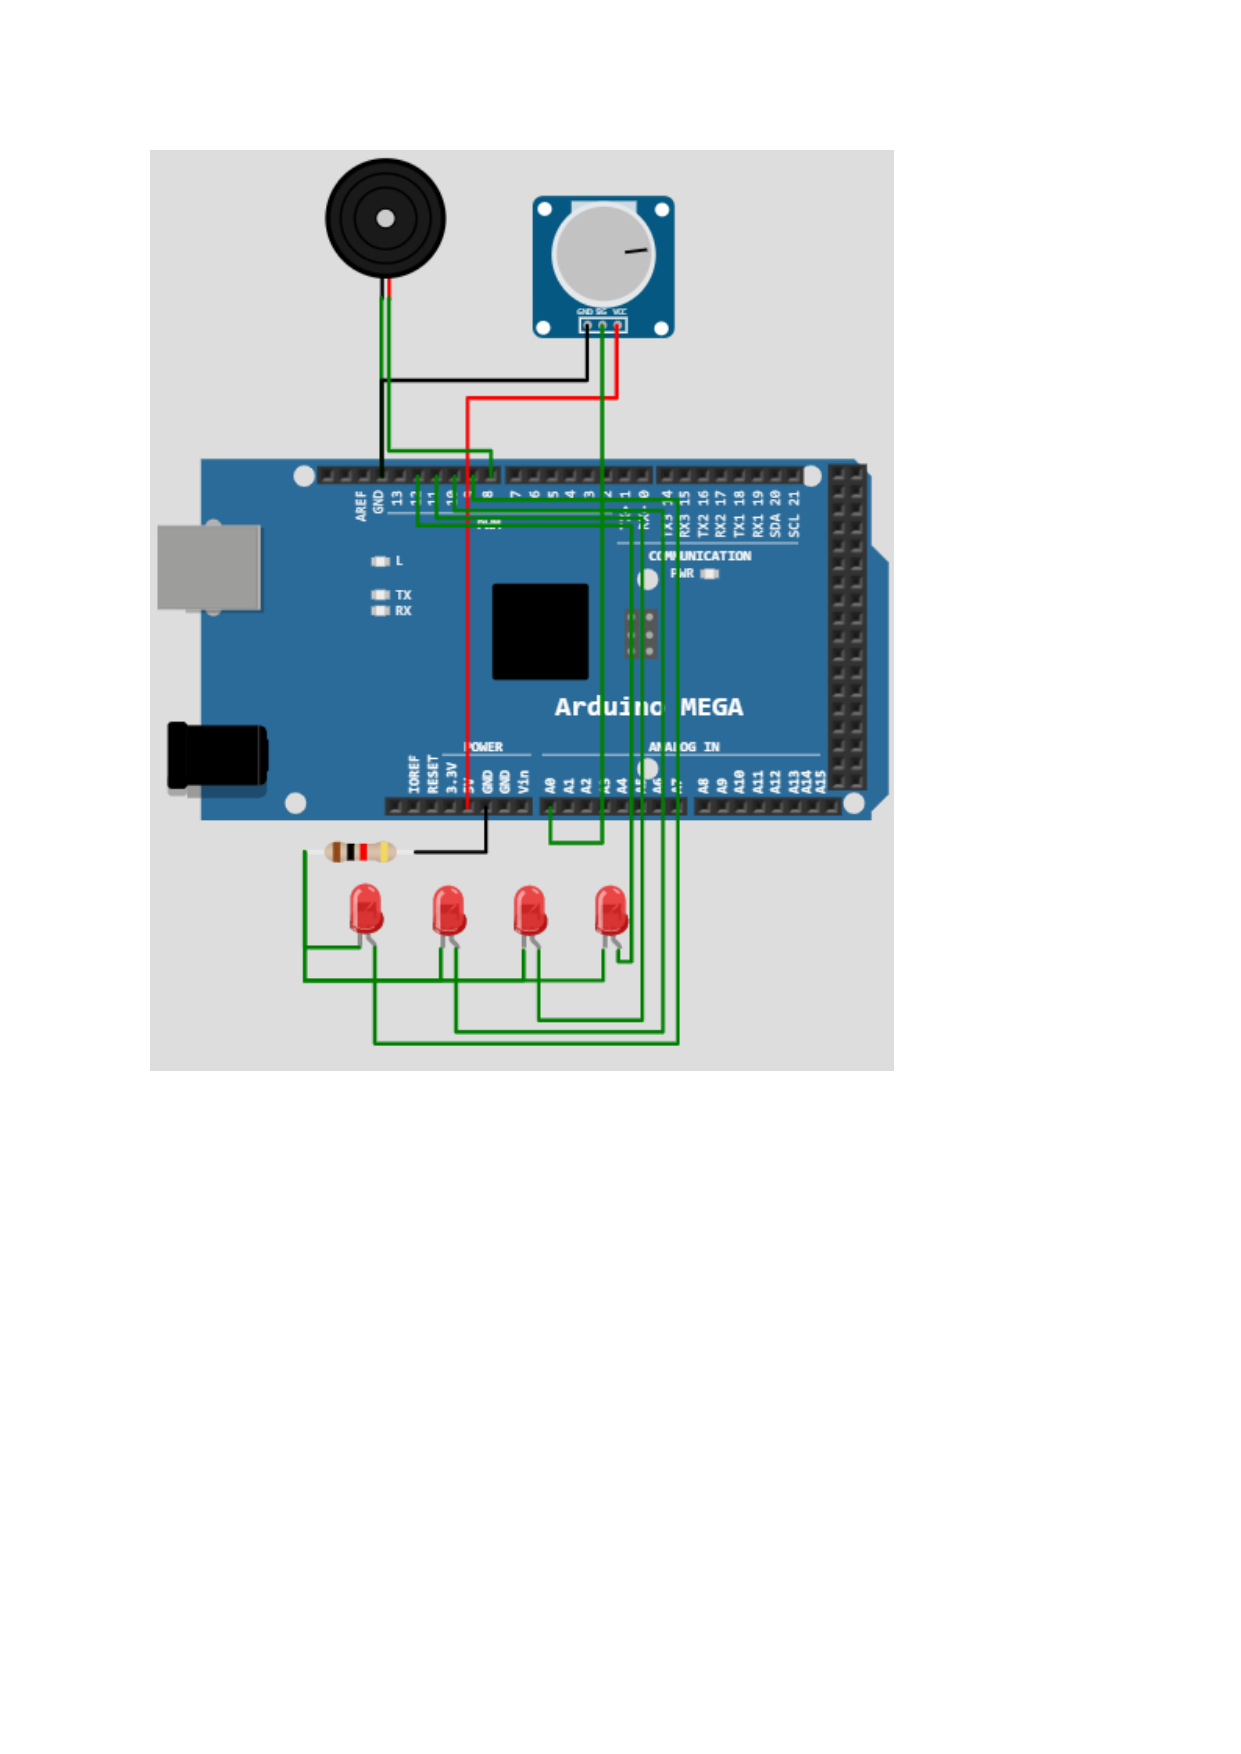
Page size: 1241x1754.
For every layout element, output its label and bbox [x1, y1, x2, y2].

picture [150, 150, 894, 1071]
